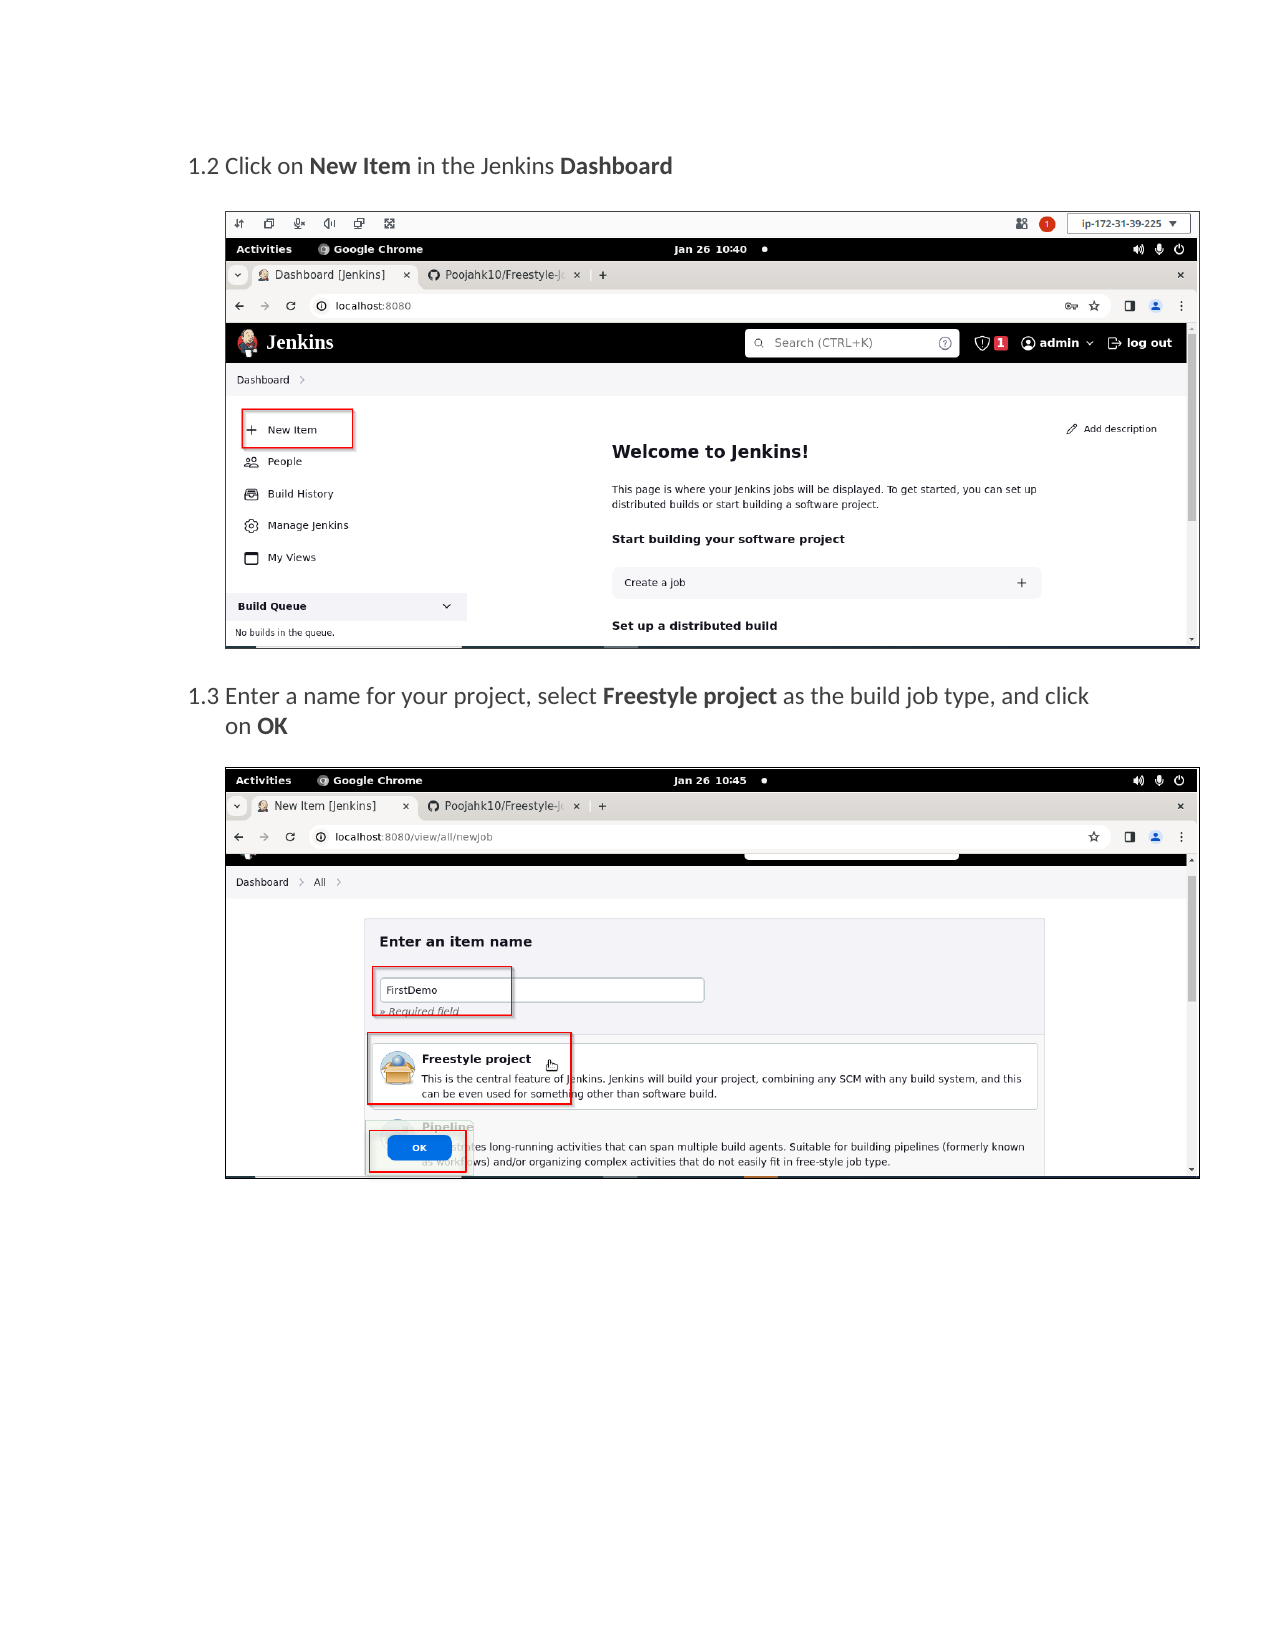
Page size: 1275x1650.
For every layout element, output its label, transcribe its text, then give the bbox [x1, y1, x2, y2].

list Enter a name for your project, select Freestyle project as the build job type, and click on OK [293, 680, 1125, 741]
list Click on New Item in the Jenkins Dashboard [187, 150, 1125, 181]
picture [226, 212, 1199, 648]
picture [226, 768, 1199, 1178]
